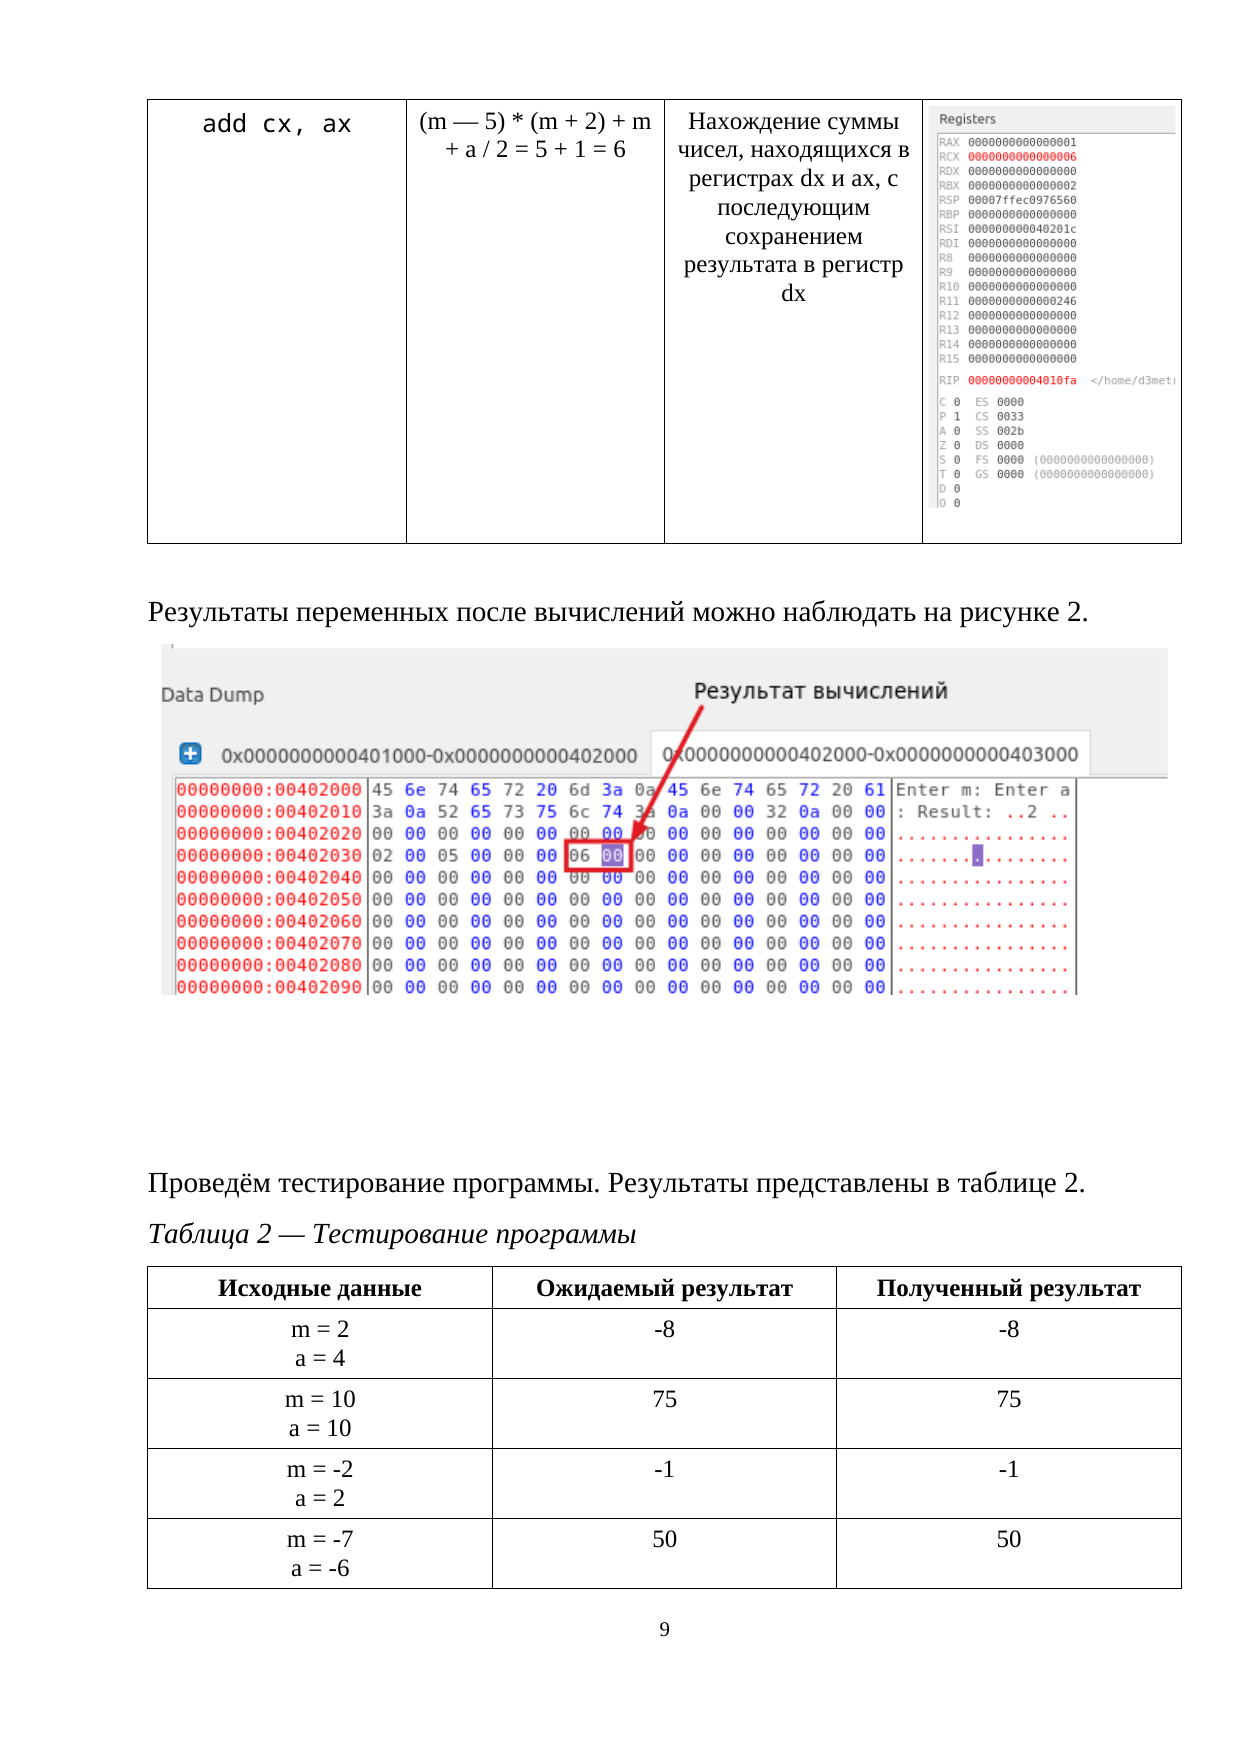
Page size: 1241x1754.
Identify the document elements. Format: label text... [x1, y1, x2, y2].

picture [928, 106, 1176, 508]
table_cell add cx, ax [148, 100, 406, 542]
table_cell m = -7 a = -6 [148, 1519, 492, 1587]
table_cell 75 [493, 1379, 836, 1447]
text Таблица 2 — Тестирование программы [148, 1216, 1181, 1249]
table_cell -1 [493, 1449, 836, 1517]
table_cell 50 [493, 1519, 836, 1587]
table_header Полученный результат [837, 1267, 1181, 1307]
table_cell Нахождение суммы чисел, находящихся в регистрах dx и ax, с последующим сохранением результата в регистр dx [665, 100, 922, 542]
table_cell (m — 5) * (m + 2) + m + a / 2 = 5 + 1 = 6 [407, 100, 664, 542]
table_cell [923, 100, 1181, 542]
text Результаты переменных после вычислений можно наблюдать на рисунке 2. [148, 594, 1181, 627]
table_cell m = 10 a = 10 [148, 1379, 492, 1447]
picture [161, 644, 1168, 995]
table_cell -1 [837, 1449, 1181, 1517]
table_header Ожидаемый результат [493, 1267, 836, 1307]
table_header Исходные данные [148, 1267, 492, 1307]
table_cell 50 [837, 1519, 1181, 1587]
table_cell m = 2 a = 4 [148, 1309, 492, 1377]
table_cell m = -2 a = 2 [148, 1449, 492, 1517]
table_cell -8 [493, 1309, 836, 1377]
table_cell 75 [837, 1379, 1181, 1447]
table_cell -8 [837, 1309, 1181, 1377]
text Проведём тестирование программы. Результаты представлены в таблице 2. [148, 1166, 1181, 1199]
